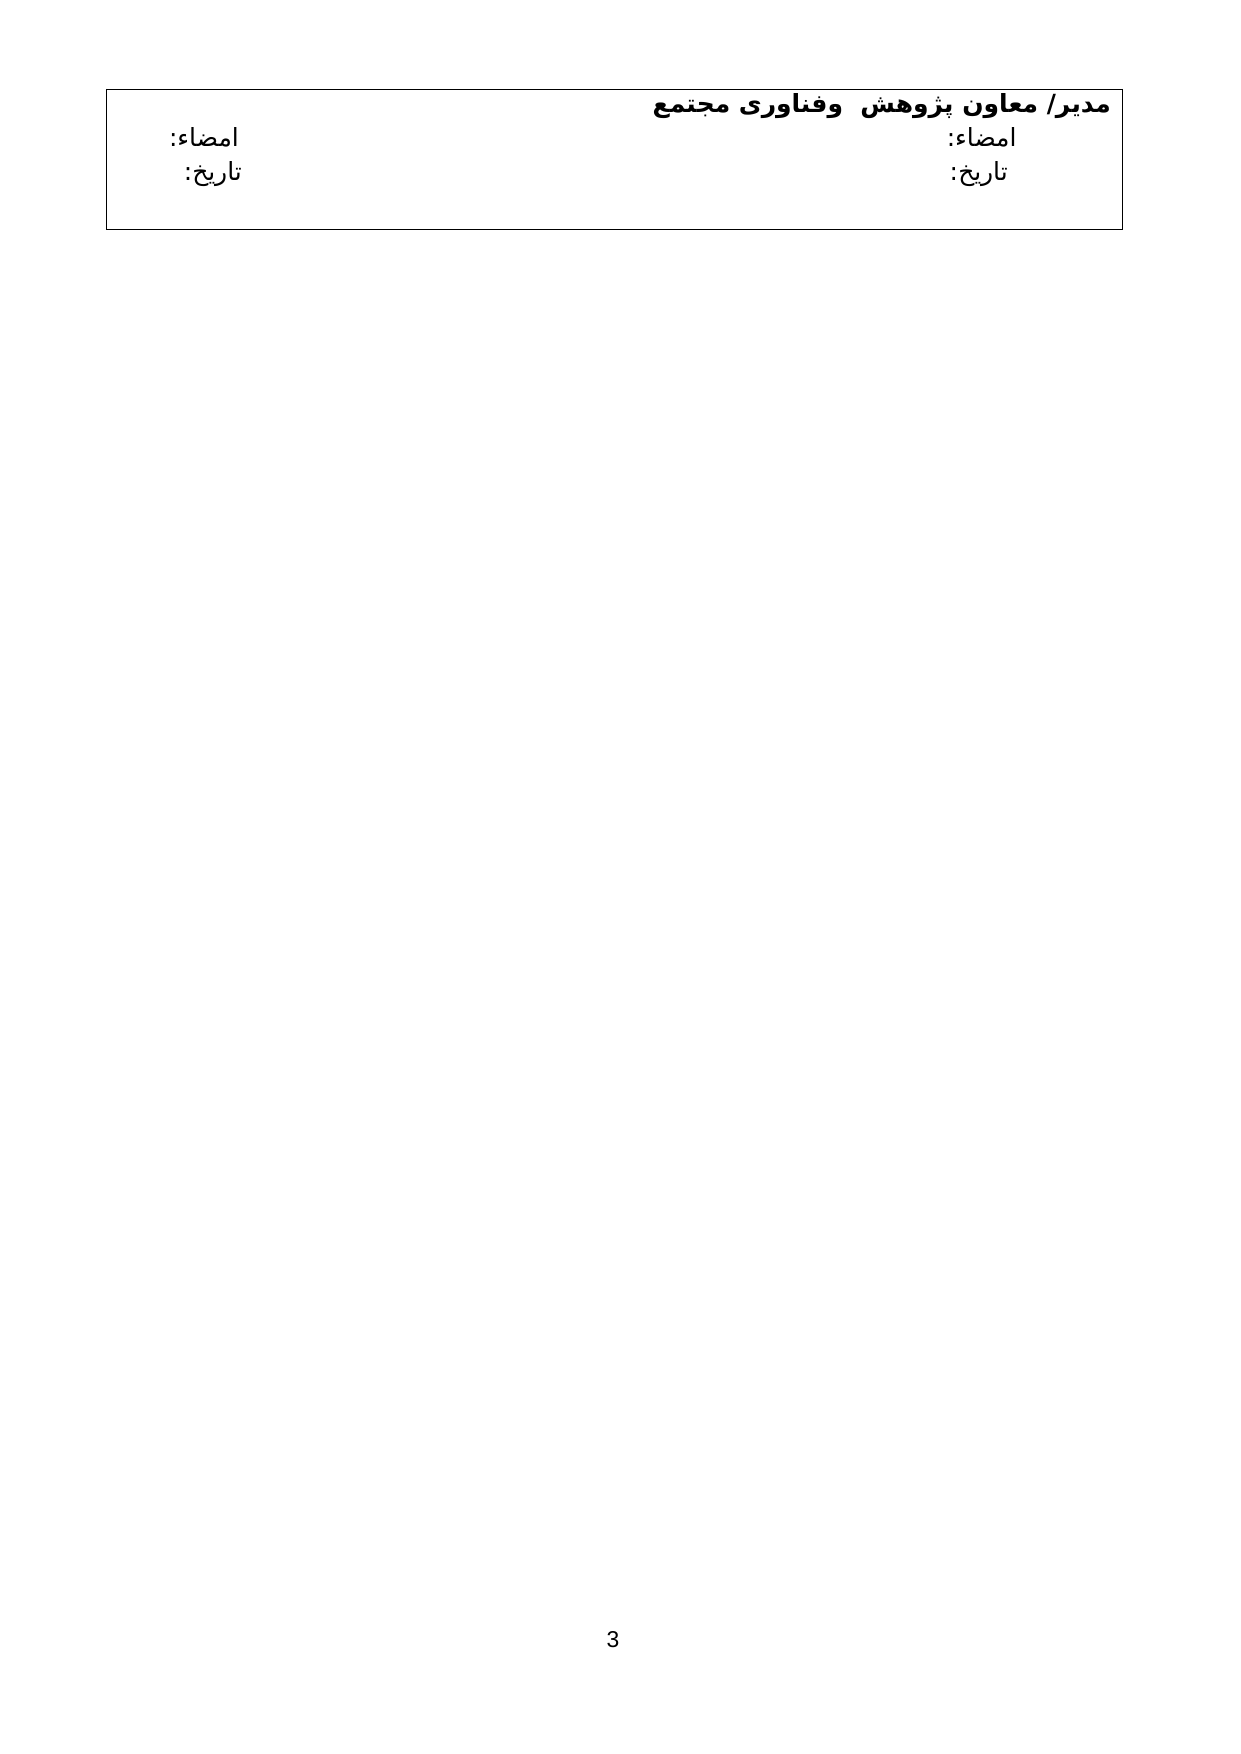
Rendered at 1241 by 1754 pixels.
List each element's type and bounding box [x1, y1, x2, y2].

table_header [107, 90, 1122, 229]
